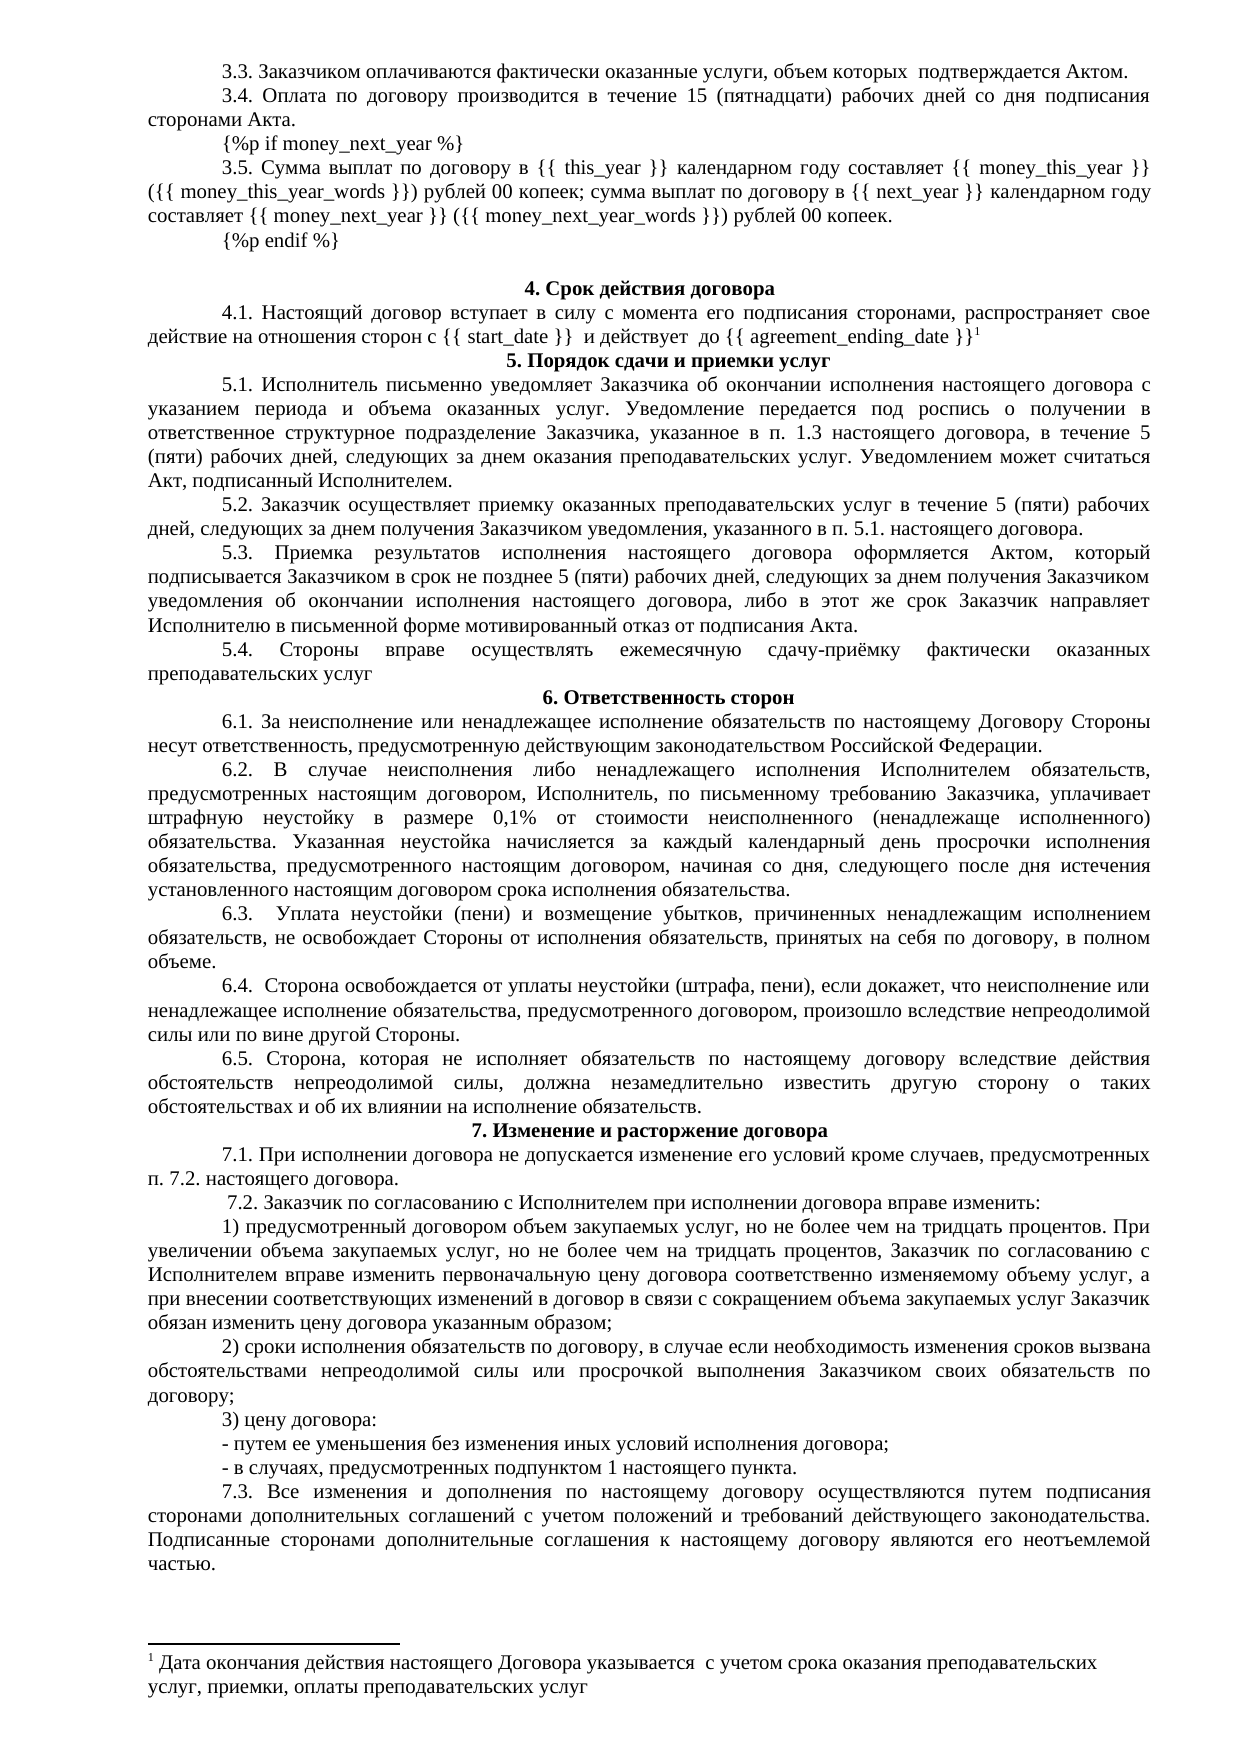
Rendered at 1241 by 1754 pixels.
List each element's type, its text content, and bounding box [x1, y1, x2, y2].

text 1) предусмотренный договором объем закупаемых услуг, но не более чем на тридцать процентов. При увеличении объема закупаемых услуг, но не более чем на тридцать процентов, Заказчик по согласованию с Исполнителем вправе изменить первоначальную цену договора соответственно изменяемому объему услуг, а при внесении соответствующих изменений в договор в связи с сокращением объема закупаемых услуг Заказчик обязан изменить цену договора указанным образом; [148, 1214, 1152, 1334]
text 7. Изменение и расторжение договора [148, 1118, 1152, 1142]
text 6.4. Сторона освобождается от уплаты неустойки (штрафа, пени), если докажет, что неисполнение или ненадлежащее исполнение обязательства, предусмотренного договором, произошло вследствие непреодолимой силы или по вине другой Стороны. [148, 973, 1152, 1046]
text 4. Срок действия договора [148, 276, 1152, 300]
text 6.1. За неисполнение или ненадлежащее исполнение обязательств по настоящему Договору Стороны несут ответственность, предусмотренную действующим законодательством Российской Федерации. [148, 709, 1152, 757]
text - путем ее уменьшения без изменения иных условий исполнения договора; [148, 1431, 1152, 1455]
text 4.1. Настоящий договор вступает в силу с момента его подписания сторонами, распространяет свое действие на отношения сторон с {{ start_date }} и действует до {{ agreement_ending_date }} [148, 300, 1152, 348]
text 6.5. Сторона, которая не исполняет обязательств по настоящему договору вследствие действия обстоятельств непреодолимой силы, должна незамедлительно известить другую сторону о таких обстоятельствах и об их влиянии на исполнение обязательств. [148, 1046, 1152, 1118]
text 7.1. При исполнении договора не допускается изменение его условий кроме случаев, предусмотренных п. 7.2. настоящего договора. [148, 1142, 1152, 1190]
text 3.4. Оплата по договору производится в течение 15 (пятнадцати) рабочих дней со дня подписания сторонами Акта. [148, 83, 1152, 131]
text 6.3. Уплата неустойки (пени) и возмещение убытков, причиненных ненадлежащим исполнением обязательств, не освобождает Стороны от исполнения обязательств, принятых на себя по договору, в полном объеме. [148, 901, 1152, 973]
text 2) сроки исполнения обязательств по договору, в случае если необходимость изменения сроков вызвана обстоятельствами непреодолимой силы или просрочкой выполнения Заказчиком своих обязательств по договору; [148, 1334, 1152, 1407]
text 5.2. Заказчик осуществляет приемку оказанных преподавательских услуг в течение 5 (пяти) рабочих дней, следующих за днем получения Заказчиком уведомления, указанного в п. 5.1. настоящего договора. [148, 492, 1152, 540]
text 3) цену договора: [148, 1407, 1152, 1431]
text 3.5. Сумма выплат по договору в {{ this_year }} календарном году составляет {{ money_this_year }} ({{ money_this_year_words }}) рублей 00 копеек; сумма выплат по договору в {{ next_year }} календарном году составляет {{ money_next_year }} ({{ money_next_year_words }}) рублей 00 копеек. [148, 155, 1152, 227]
text 7.2. Заказчик по согласованию с Исполнителем при исполнении договора вправе изменить: [148, 1190, 1152, 1214]
text - в случаях, предусмотренных подпунктом 1 настоящего пункта. [148, 1455, 1152, 1479]
text 5.1. Исполнитель письменно уведомляет Заказчика об окончании исполнения настоящего договора с указанием периода и объема оказанных услуг. Уведомление передается под роспись о получении в ответственное структурное подразделение Заказчика, указанное в п. 1.3 настоящего договора, в течение 5 (пяти) рабочих дней, следующих за днем оказания преподавательских услуг. Уведомлением может считаться Акт, подписанный Исполнителем. [148, 372, 1152, 492]
text 7.3. Все изменения и дополнения по настоящему договору осуществляются путем подписания сторонами дополнительных соглашений с учетом положений и требований действующего законодательства. Подписанные сторонами дополнительные соглашения к настоящему договору являются его неотъемлемой частью. [148, 1479, 1152, 1575]
text 5.4. Стороны вправе осуществлять ежемесячную сдачу-приёмку фактически оказанных преподавательских услуг [148, 637, 1152, 685]
text 5.3. Приемка результатов исполнения настоящего договора оформляется Актом, который подписывается Заказчиком в срок не позднее 5 (пяти) рабочих дней, следующих за днем получения Заказчиком уведомления об окончании исполнения настоящего договора, либо в этот же срок Заказчик направляет Исполнителю в письменной форме мотивированный отказ от подписания Акта. [148, 540, 1152, 637]
text {%p if money_next_year %} [148, 131, 1152, 155]
text 6.2. В случае неисполнения либо ненадлежащего исполнения Исполнителем обязательств, предусмотренных настоящим договором, Исполнитель, по письменному требованию Заказчика, уплачивает штрафную неустойку в размере 0,1% от стоимости неисполненного (ненадлежаще исполненного) обязательства. Указанная неустойка начисляется за каждый календарный день просрочки исполнения обязательства, предусмотренного настоящим договором, начиная со дня, следующего после дня истечения установленного настоящим договором срока исполнения обязательства. [148, 757, 1152, 901]
text 6. Ответственность сторон [185, 685, 1152, 709]
text 3.3. Заказчиком оплачиваются фактически оказанные услуги, объем которых подтверждается Актом. [148, 59, 1152, 83]
text {%p endif %} [148, 227, 1152, 252]
text 5. Порядок сдачи и приемки услуг [148, 348, 1152, 372]
